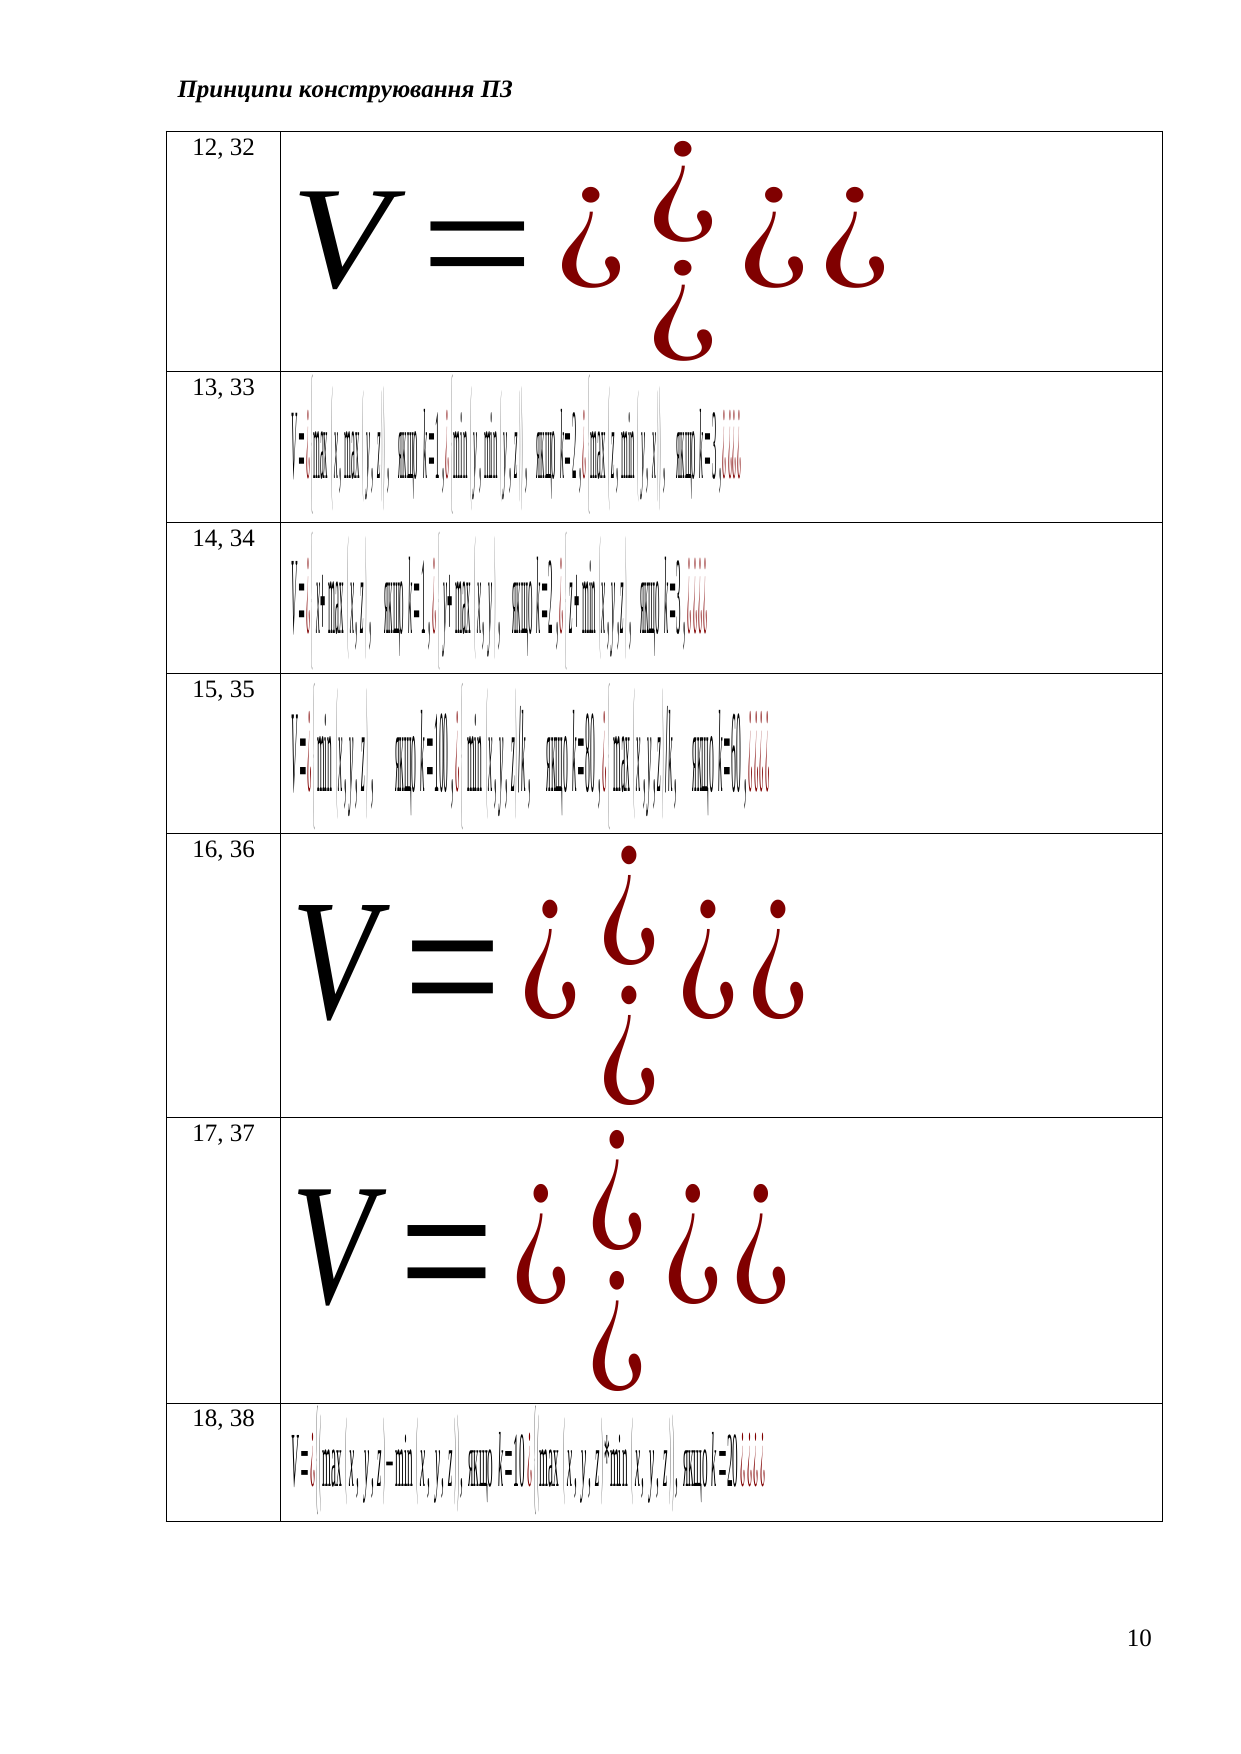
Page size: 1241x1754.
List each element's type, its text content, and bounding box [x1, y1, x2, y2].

table_cell 17, 37 [167, 1118, 280, 1402]
table_cell [281, 674, 1162, 833]
table_cell [281, 132, 1162, 371]
table_cell 16, 36 [167, 834, 280, 1117]
table_cell 15, 35 [167, 674, 280, 833]
table_cell [281, 372, 1162, 522]
table_cell 13, 33 [167, 372, 280, 522]
table_cell [281, 1404, 1162, 1521]
table_cell [281, 523, 1162, 673]
table_cell 12, 32 [167, 132, 280, 371]
table_cell 18, 38 [167, 1404, 280, 1521]
table_cell [281, 1118, 1162, 1402]
table_cell [281, 834, 1162, 1117]
table_cell 14, 34 [167, 523, 280, 673]
